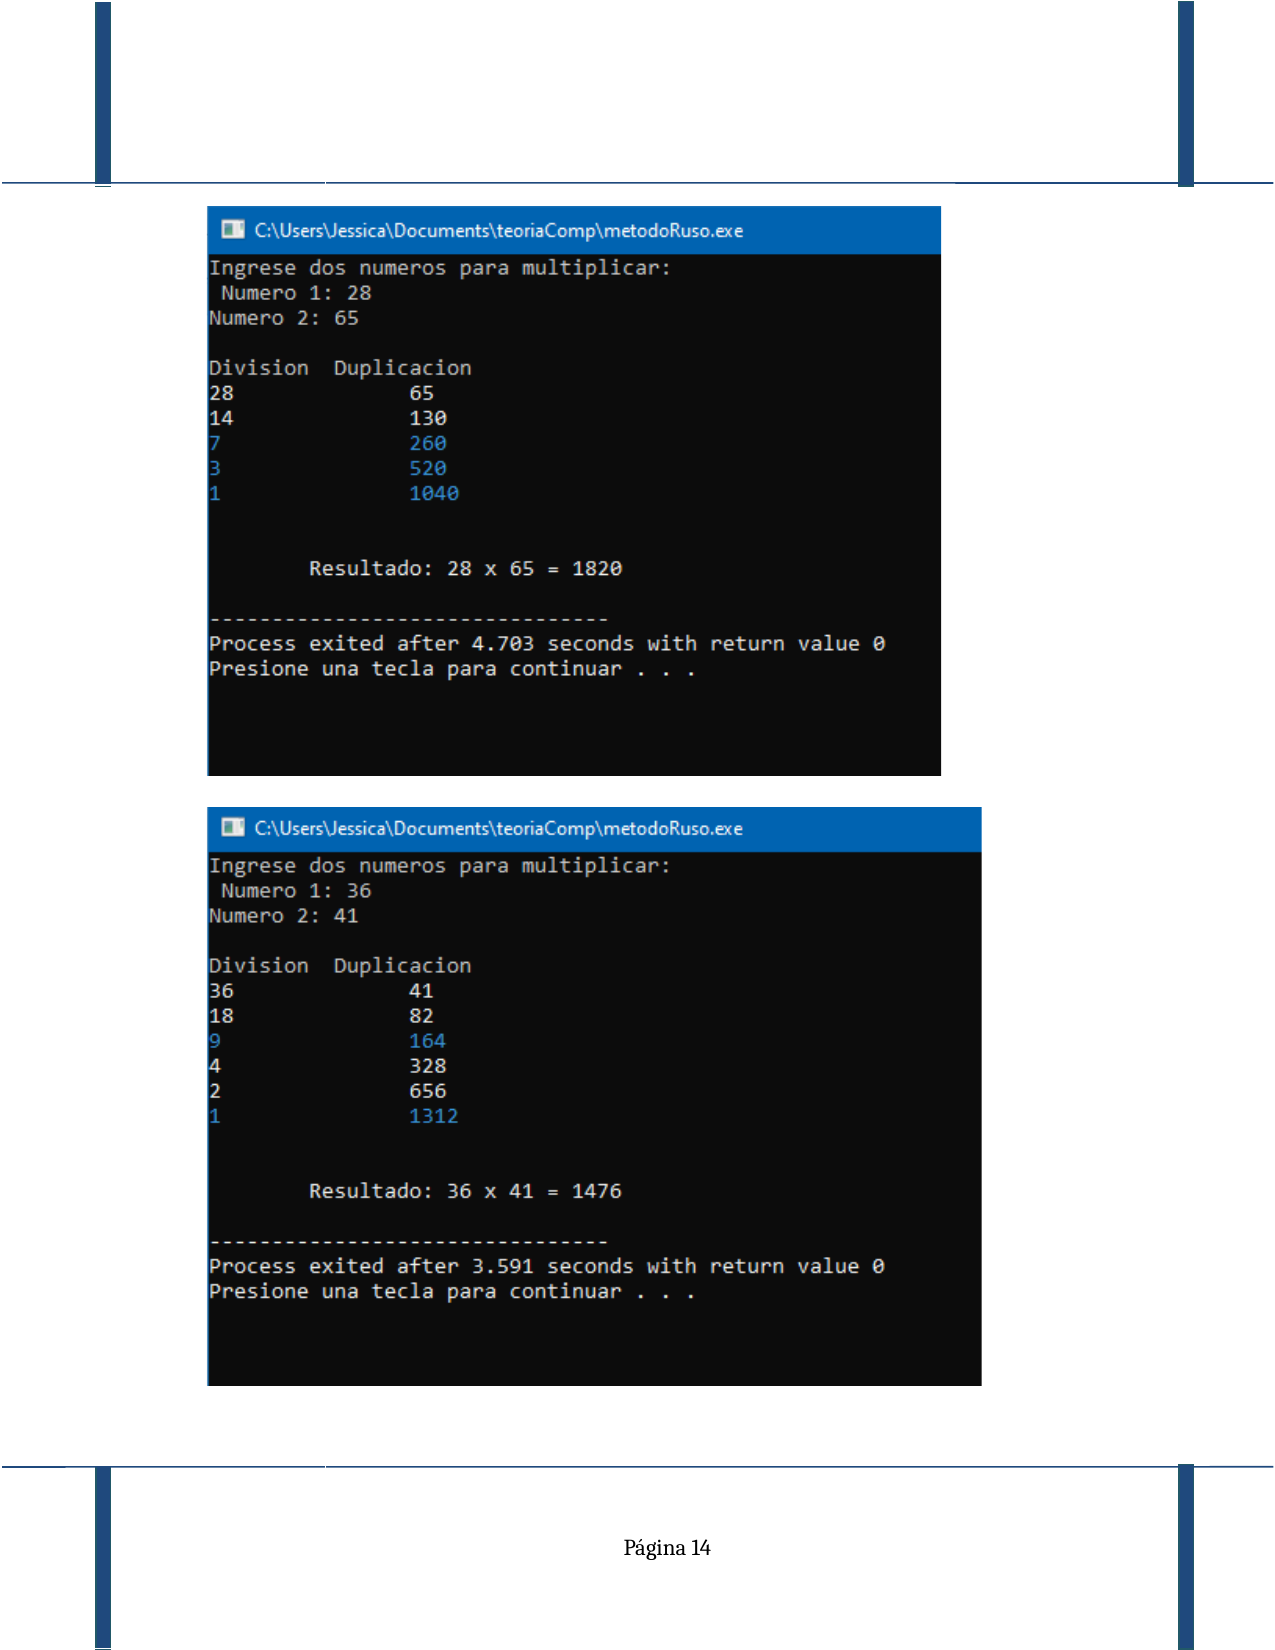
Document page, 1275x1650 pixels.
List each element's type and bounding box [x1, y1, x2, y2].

picture [206, 206, 942, 776]
picture [206, 807, 982, 1386]
